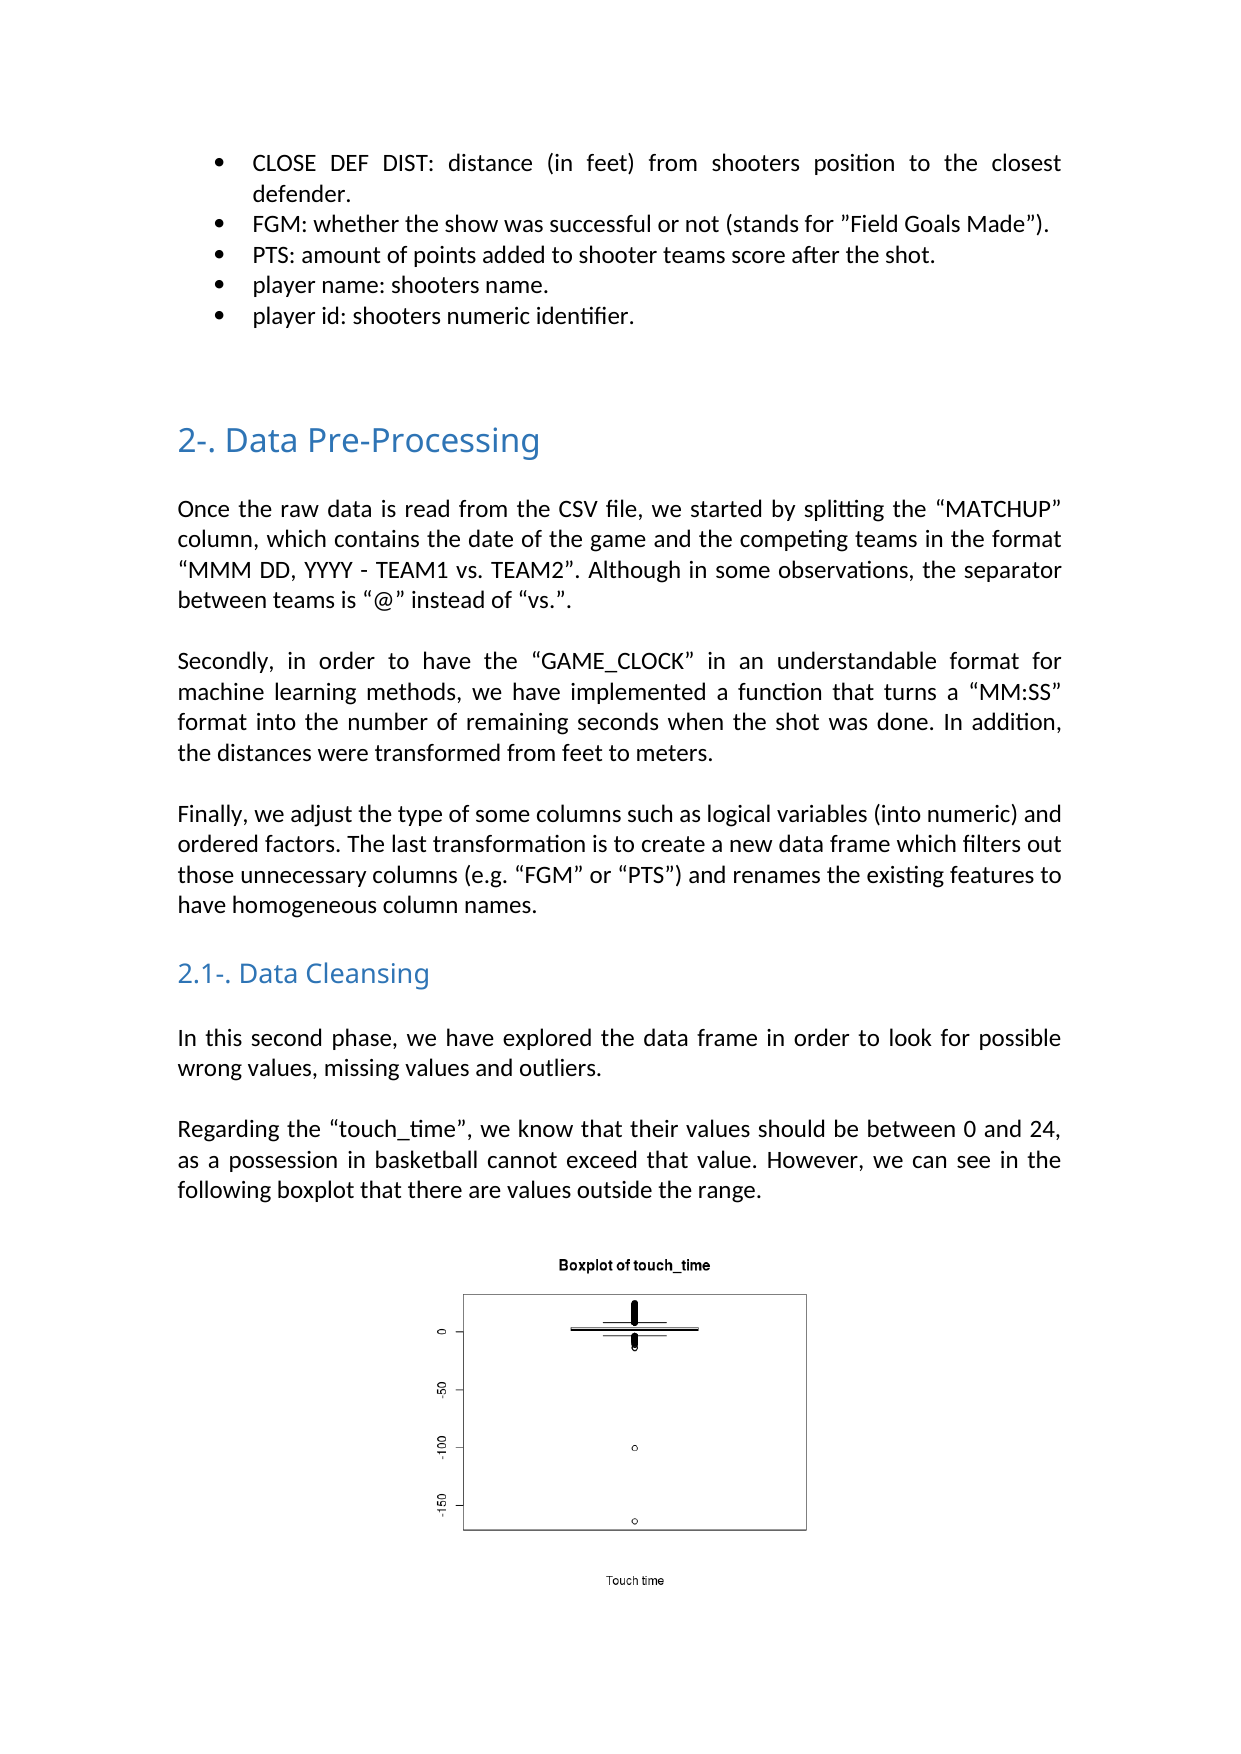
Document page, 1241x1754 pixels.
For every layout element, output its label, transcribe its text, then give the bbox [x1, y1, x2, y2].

text Secondly, in order to have the “GAME_CLOCK” in an understandable format for machine learning methods, we have implemented a function that turns a “MM:SS” format into the number of remaining seconds when the shot was done. In addition, the distances were transformed from feet to meters. [177, 645, 1063, 767]
list PTS: amount of points added to shooter teams score after the shot. [215, 239, 1063, 270]
subtitle 2-. Data Pre-Processing [177, 417, 1063, 462]
text Finally, we adjust the type of some columns such as logical variables (into numeric) and ordered factors. The last transformation is to create a new data frame which filters out those unnecessary columns (e.g. “FGM” or “PTS”) and renames the existing features to have homogeneous column names. [177, 798, 1063, 920]
list player name: shooters name. [215, 270, 1063, 300]
text In this second phase, we have explored the data frame in order to look for possible wrong values, missing values and outliers. [177, 1022, 1063, 1083]
text Once the raw data is read from the CSV file, we started by splitting the “MATCHUP” column, which contains the date of the game and the competing teams in the format “MMM DD, YYYY - TEAM1 vs. TEAM2”. Although in some observations, the separator between teams is “@” instead of “vs.”. [177, 493, 1063, 615]
text Regarding the “touch_time”, we know that their values should be between 0 and 24, as a possession in basketball cannot exceed that value. However, we can see in the following boxplot that there are values outside the range. [177, 1114, 1063, 1205]
picture [404, 1235, 836, 1603]
subtitle 2.1-. Data Cleansing [177, 955, 1063, 992]
list player id: shooters numeric identifier. [215, 300, 1063, 331]
list FGM: whether the show was successful or not (stands for ”Field Goals Made”). [215, 209, 1063, 239]
list CLOSE DEF DIST: distance (in feet) from shooters position to the closest defender. [215, 148, 1063, 209]
